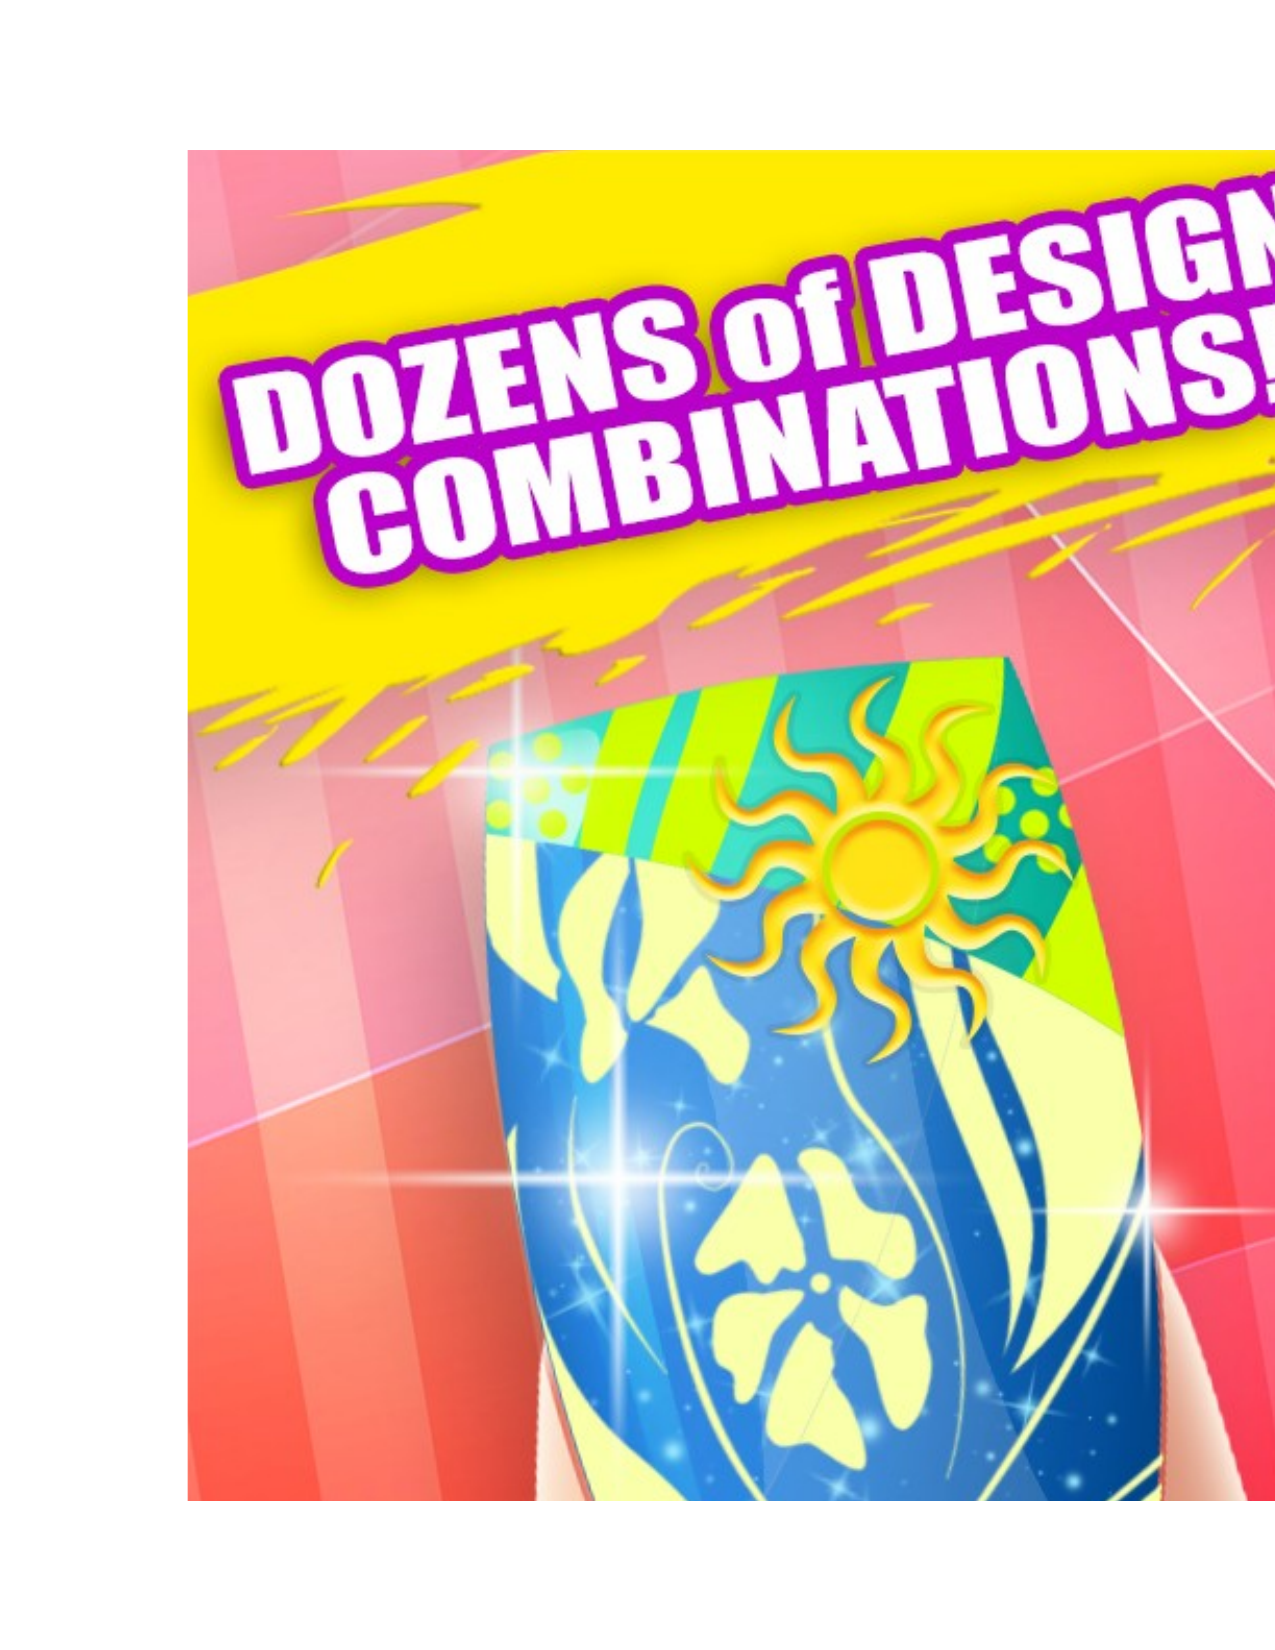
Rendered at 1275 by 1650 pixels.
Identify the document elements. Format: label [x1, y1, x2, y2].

picture [187, 150, 1275, 1501]
